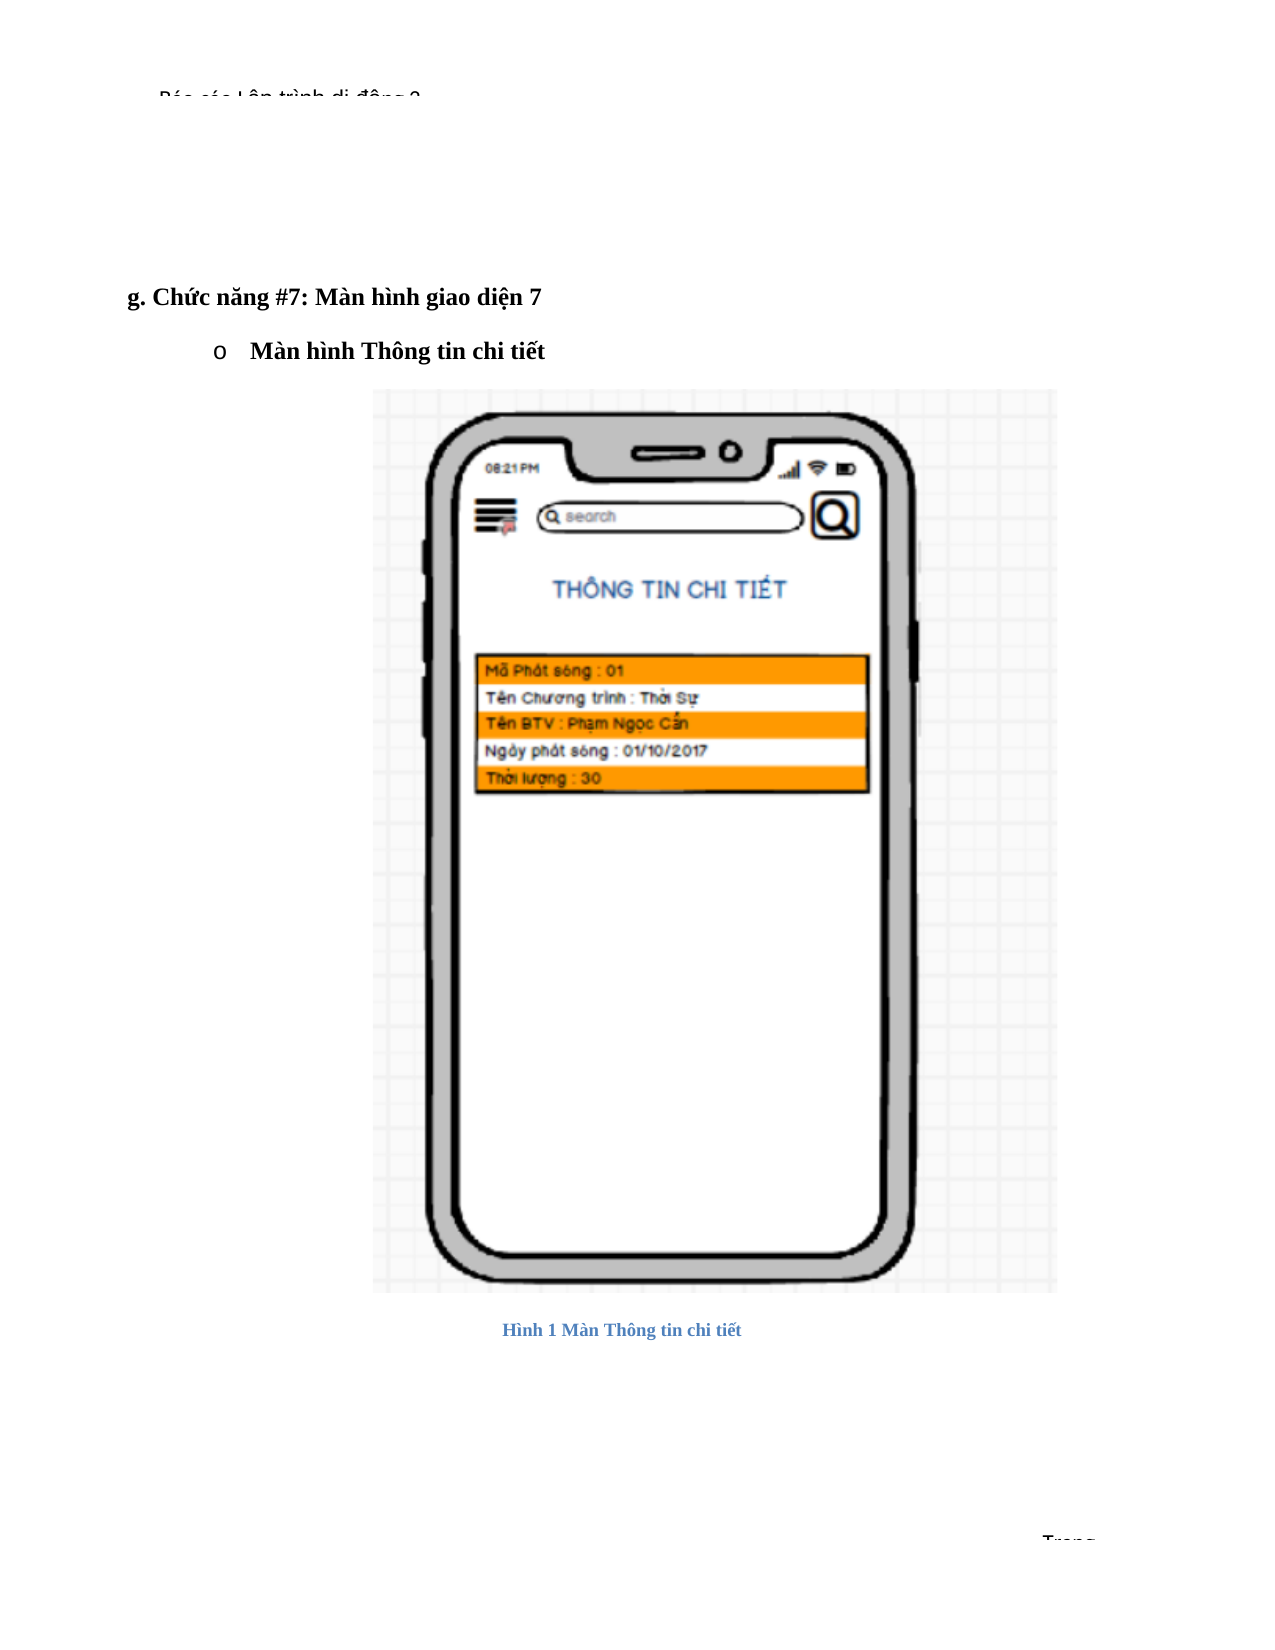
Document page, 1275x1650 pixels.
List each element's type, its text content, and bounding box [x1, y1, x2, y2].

text o Màn hình Thông tin chi tiết [212, 336, 1173, 367]
text g. Chức năng #7: Màn hình giao diện 7 [127, 282, 1173, 311]
picture [372, 389, 1058, 1293]
text Hình 1 Màn Thông tin chi tiết [502, 1319, 1173, 1367]
